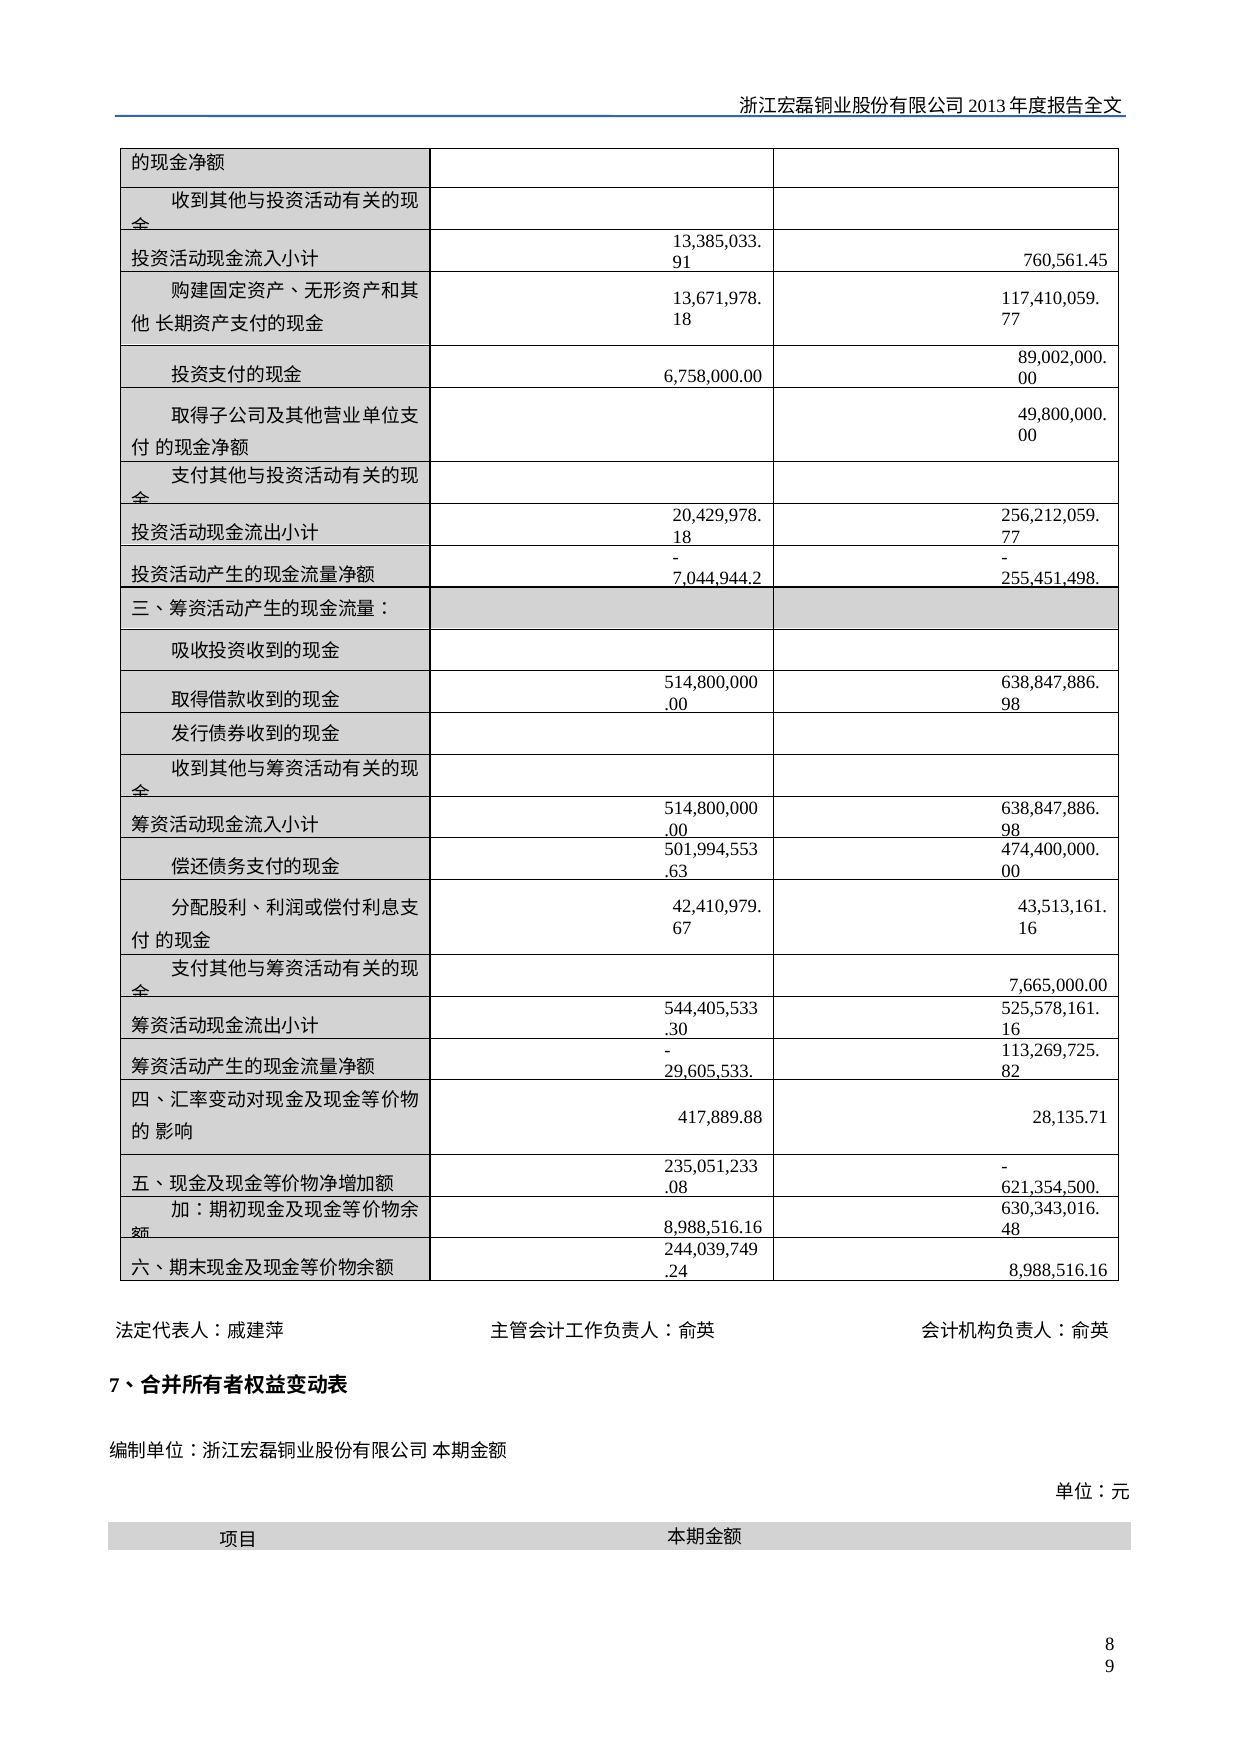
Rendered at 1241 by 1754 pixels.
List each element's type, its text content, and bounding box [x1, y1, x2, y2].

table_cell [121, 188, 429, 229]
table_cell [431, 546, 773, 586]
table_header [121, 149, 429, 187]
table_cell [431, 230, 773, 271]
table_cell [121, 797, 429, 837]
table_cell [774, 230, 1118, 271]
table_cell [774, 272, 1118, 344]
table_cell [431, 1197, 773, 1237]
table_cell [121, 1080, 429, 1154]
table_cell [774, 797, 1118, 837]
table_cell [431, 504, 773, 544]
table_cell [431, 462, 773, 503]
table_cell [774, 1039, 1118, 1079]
text 本期金额 [109, 1523, 1130, 1549]
text 单位：元 [109, 1478, 1130, 1503]
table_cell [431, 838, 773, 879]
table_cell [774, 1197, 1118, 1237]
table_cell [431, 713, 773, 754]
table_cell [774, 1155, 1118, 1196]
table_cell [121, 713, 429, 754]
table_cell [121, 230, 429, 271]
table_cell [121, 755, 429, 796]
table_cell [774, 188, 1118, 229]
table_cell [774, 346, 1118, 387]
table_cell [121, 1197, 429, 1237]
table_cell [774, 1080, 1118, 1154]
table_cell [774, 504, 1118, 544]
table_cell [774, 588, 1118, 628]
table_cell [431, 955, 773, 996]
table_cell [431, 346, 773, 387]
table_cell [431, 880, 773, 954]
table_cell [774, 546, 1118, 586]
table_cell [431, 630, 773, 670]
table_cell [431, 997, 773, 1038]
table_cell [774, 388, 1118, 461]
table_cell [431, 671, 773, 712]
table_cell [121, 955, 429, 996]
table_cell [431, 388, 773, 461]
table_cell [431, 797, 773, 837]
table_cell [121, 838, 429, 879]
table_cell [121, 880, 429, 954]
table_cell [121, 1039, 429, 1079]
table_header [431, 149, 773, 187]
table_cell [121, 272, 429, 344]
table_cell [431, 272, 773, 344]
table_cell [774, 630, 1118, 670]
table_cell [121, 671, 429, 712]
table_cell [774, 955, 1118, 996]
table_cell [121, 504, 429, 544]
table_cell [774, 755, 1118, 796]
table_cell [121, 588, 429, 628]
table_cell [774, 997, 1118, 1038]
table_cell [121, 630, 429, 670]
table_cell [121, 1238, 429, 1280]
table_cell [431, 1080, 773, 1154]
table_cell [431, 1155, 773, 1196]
text 编制单位：浙江宏磊铜业股份有限公司 本期金额 [109, 1438, 1130, 1463]
text 7、合并所有者权益变动表 [109, 1370, 1130, 1398]
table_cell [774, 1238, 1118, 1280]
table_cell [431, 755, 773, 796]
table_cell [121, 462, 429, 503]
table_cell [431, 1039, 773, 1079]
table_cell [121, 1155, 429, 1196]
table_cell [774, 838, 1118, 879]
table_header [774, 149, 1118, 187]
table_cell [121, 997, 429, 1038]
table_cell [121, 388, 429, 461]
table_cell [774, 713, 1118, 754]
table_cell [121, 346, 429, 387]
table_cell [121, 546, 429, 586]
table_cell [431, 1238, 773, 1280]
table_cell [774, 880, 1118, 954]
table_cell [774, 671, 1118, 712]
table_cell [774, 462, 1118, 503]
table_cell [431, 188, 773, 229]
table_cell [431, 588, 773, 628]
